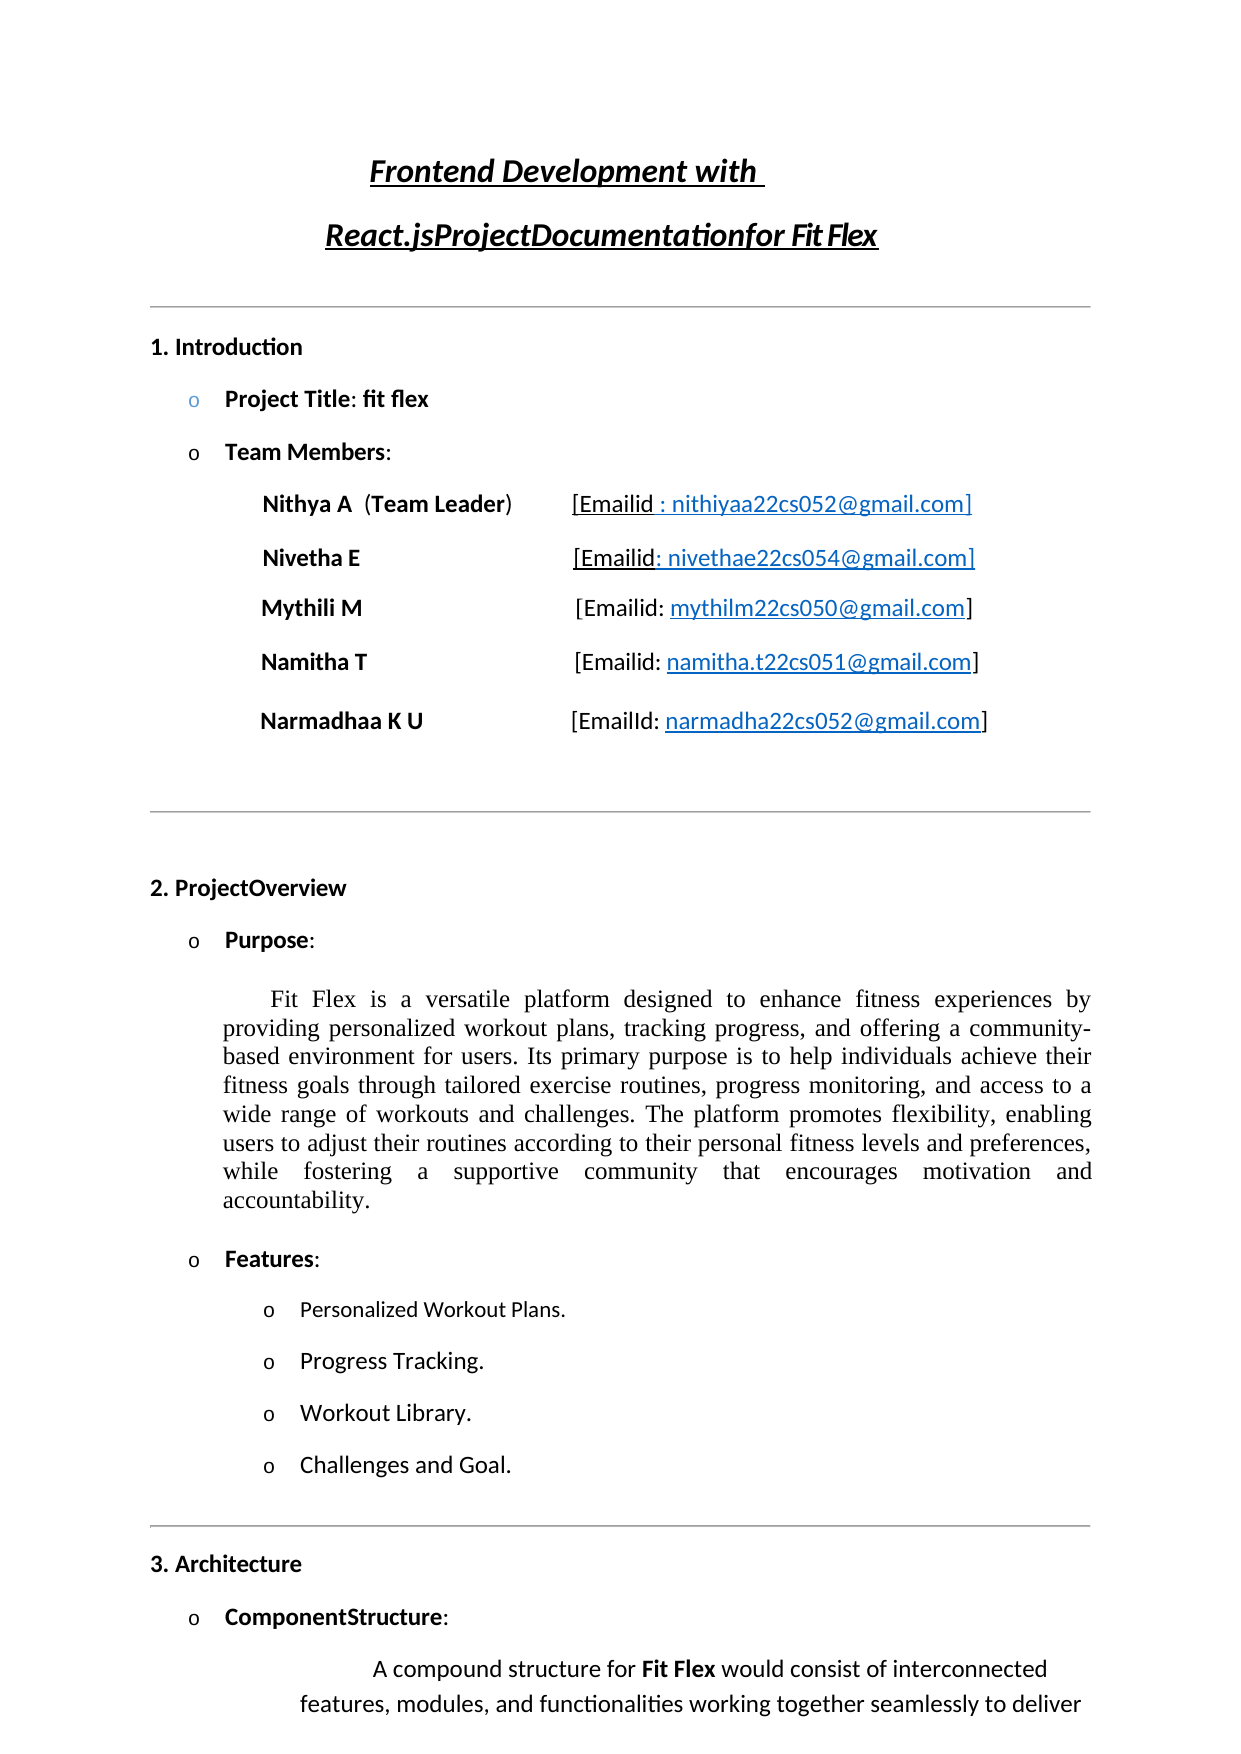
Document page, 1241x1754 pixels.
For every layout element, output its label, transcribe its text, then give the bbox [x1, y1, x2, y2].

list Progress Tracking. [263, 1345, 1093, 1376]
subtitle Architecture [150, 1549, 1093, 1579]
list Challenges and Goal. [263, 1449, 1093, 1480]
text Narmadhaa K U [EmailId: narmadha22cs052@gmail.com] [148, 705, 1093, 735]
list Introduction [150, 331, 1093, 362]
text Nithya A (Team Leader) [Emailid : nithiyaa22cs052@gmail.com] [262, 488, 1093, 518]
list Workout Library. [263, 1397, 1093, 1428]
text Fit Flex is a versatile platform designed to enhance fitness experiences by providing personalized workout plans, tracking progress, and offering a community-based environment for users. Its primary purpose is to help individuals achieve their fitness goals through tailored exercise routines, progress monitoring, and access to a wide range of workouts and challenges. The platform promotes flexibility, enabling users to adjust their routines according to their personal fitness levels and preferences, while fostering a supportive community that encourages motivation and accountability. [223, 984, 1093, 1214]
list Namitha T [Emailid: namitha.t22cs051@gmail.com] [223, 646, 1093, 677]
subtitle Features: [188, 1243, 1093, 1274]
title Frontend Development with React.jsProjectDocumentationfor Fit Flex [325, 150, 968, 254]
text Mythili M [Emailid: mythilm22cs050@gmail.com] [148, 592, 1093, 622]
list ComponentStructure: [188, 1601, 1093, 1631]
list Purpose: [188, 924, 1093, 955]
text Nivetha E [Emailid: nivethae22cs054@gmail.com] [262, 542, 1093, 573]
list Project Title: fit flex [188, 383, 1093, 414]
list Personalized Workout Plans. [263, 1295, 1093, 1324]
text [300, 1653, 1093, 1718]
subtitle ProjectOverview [150, 872, 1093, 903]
list Team Members: [188, 436, 1093, 466]
